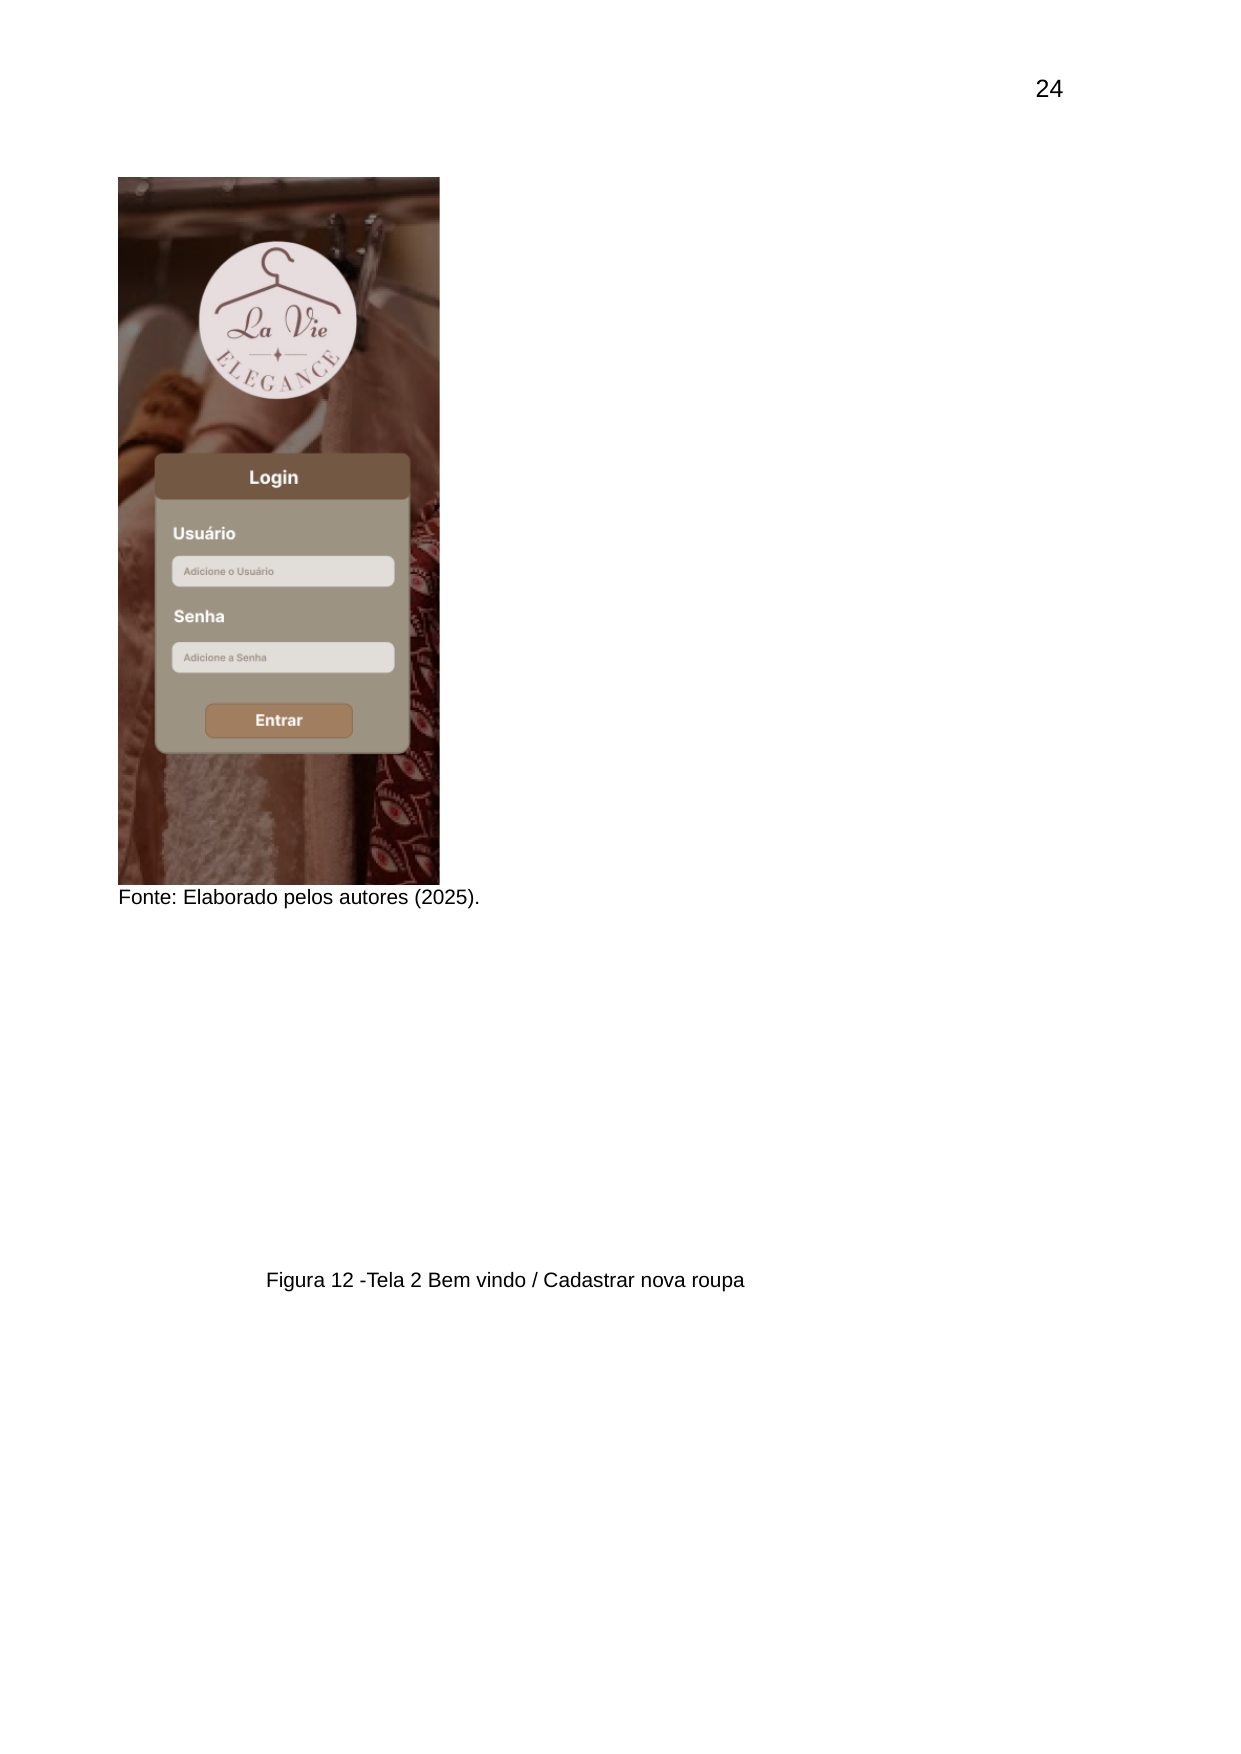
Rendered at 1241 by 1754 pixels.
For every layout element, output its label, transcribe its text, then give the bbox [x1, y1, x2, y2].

text Fonte: Elaborado pelos autores (2025). [118, 885, 1063, 909]
picture [118, 177, 440, 885]
text Figura 12 -Tela 2 Bem vindo / Cadastrar nova roupa [118, 1268, 1063, 1292]
